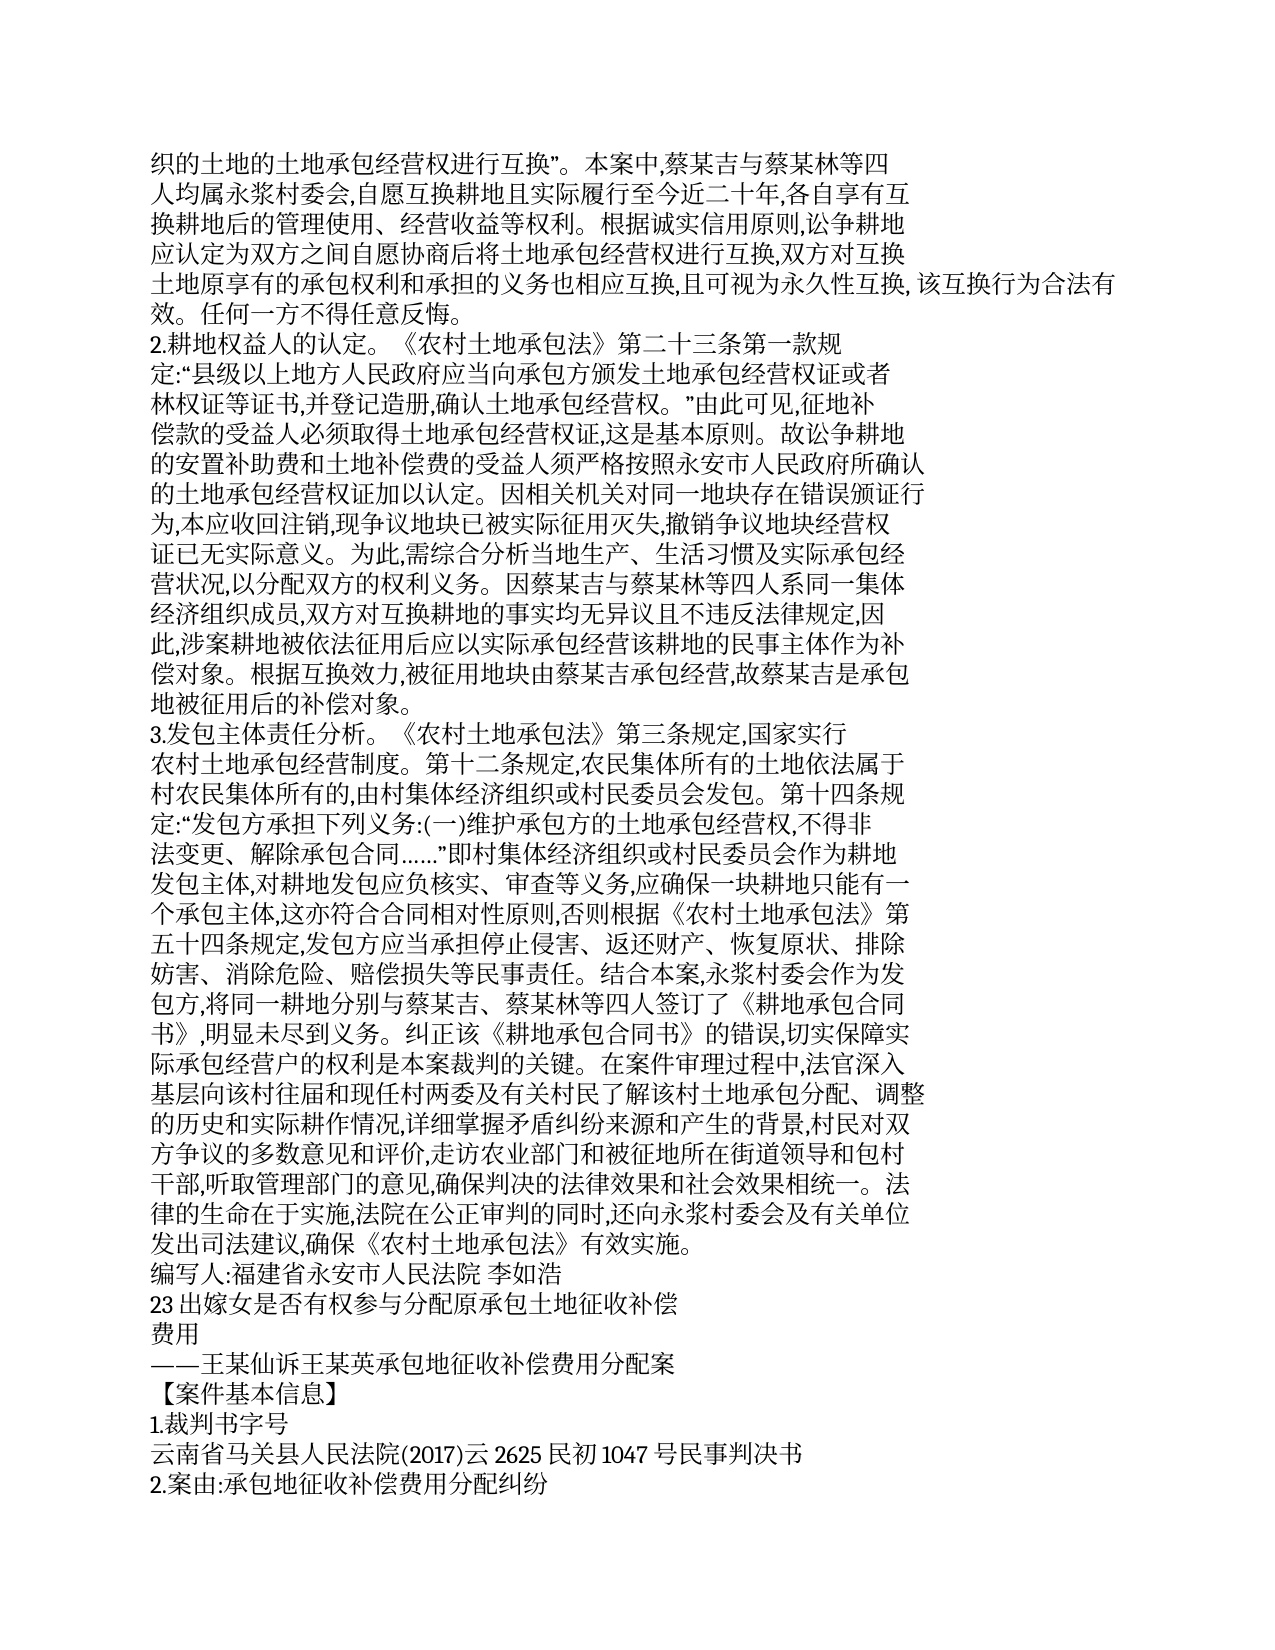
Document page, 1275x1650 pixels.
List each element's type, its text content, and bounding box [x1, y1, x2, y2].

text 的土地承包经营权证加以认定。因相关机关对同一地块存在错误颁证行 [150, 480, 1125, 510]
text 农村土地承包经营制度。第十二条规定,农民集体所有的土地依法属于 [150, 750, 1125, 780]
text 换耕地后的管理使用、经营收益等权利。根据诚实信用原则,讼争耕地 [150, 210, 1125, 240]
text 地被征用后的补偿对象。 [150, 690, 1125, 720]
text 妨害、消除危险、赔偿损失等民事责任。结合本案,永浆村委会作为发 [150, 960, 1125, 990]
text 偿款的受益人必须取得土地承包经营权证,这是基本原则。故讼争耕地 [150, 420, 1125, 450]
text 定:“发包方承担下列义务:(一)维护承包方的土地承包经营权,不得非 [150, 810, 1125, 840]
text 五十四条规定,发包方应当承担停止侵害、返还财产、恢复原状、排除 [150, 930, 1125, 960]
text 人均属永浆村委会,自愿互换耕地且实际履行至今近二十年,各自享有互 [150, 180, 1125, 210]
text 土地原享有的承包权利和承担的义务也相应互换,且可视为永久性互换, 该互换行为合法有效。任何一方不得任意反悔。 [150, 270, 1125, 330]
text 村农民集体所有的,由村集体经济组织或村民委员会发包。第十四条规 [150, 780, 1125, 810]
text 偿对象。根据互换效力,被征用地块由蔡某吉承包经营,故蔡某吉是承包 [150, 660, 1125, 690]
text 林权证等证书,并登记造册,确认土地承包经营权。”由此可见,征地补 [150, 390, 1125, 420]
text 此,涉案耕地被依法征用后应以实际承包经营该耕地的民事主体作为补 [150, 630, 1125, 660]
text 2.耕地权益人的认定。《农村土地承包法》第二十三条第一款规 [150, 330, 1125, 360]
text 发包主体,对耕地发包应负核实、审查等义务,应确保一块耕地只能有一 [150, 870, 1125, 900]
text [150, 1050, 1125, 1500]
text 书》,明显未尽到义务。纠正该《耕地承包合同书》的错误,切实保障实 [150, 1020, 1125, 1050]
text 个承包主体,这亦符合合同相对性原则,否则根据《农村土地承包法》第 [150, 900, 1125, 930]
text 为,本应收回注销,现争议地块已被实际征用灭失,撤销争议地块经营权 [150, 510, 1125, 540]
text 织的土地的土地承包经营权进行互换”。本案中,蔡某吉与蔡某林等四 [150, 150, 1125, 180]
text 定:“县级以上地方人民政府应当向承包方颁发土地承包经营权证或者 [150, 360, 1125, 390]
text 法变更、解除承包合同……”即村集体经济组织或村民委员会作为耕地 [150, 840, 1125, 870]
text 包方,将同一耕地分别与蔡某吉、蔡某林等四人签订了《耕地承包合同 [150, 990, 1125, 1020]
text 应认定为双方之间自愿协商后将土地承包经营权进行互换,双方对互换 [150, 240, 1125, 270]
text 经济组织成员,双方对互换耕地的事实均无异议且不违反法律规定,因 [150, 600, 1125, 630]
text 的安置补助费和土地补偿费的受益人须严格按照永安市人民政府所确认 [150, 450, 1125, 480]
text 证已无实际意义。为此,需综合分析当地生产、生活习惯及实际承包经 [150, 540, 1125, 570]
text 3.发包主体责任分析。《农村土地承包法》第三条规定,国家实行 [150, 720, 1125, 750]
text 营状况,以分配双方的权利义务。因蔡某吉与蔡某林等四人系同一集体 [150, 570, 1125, 600]
